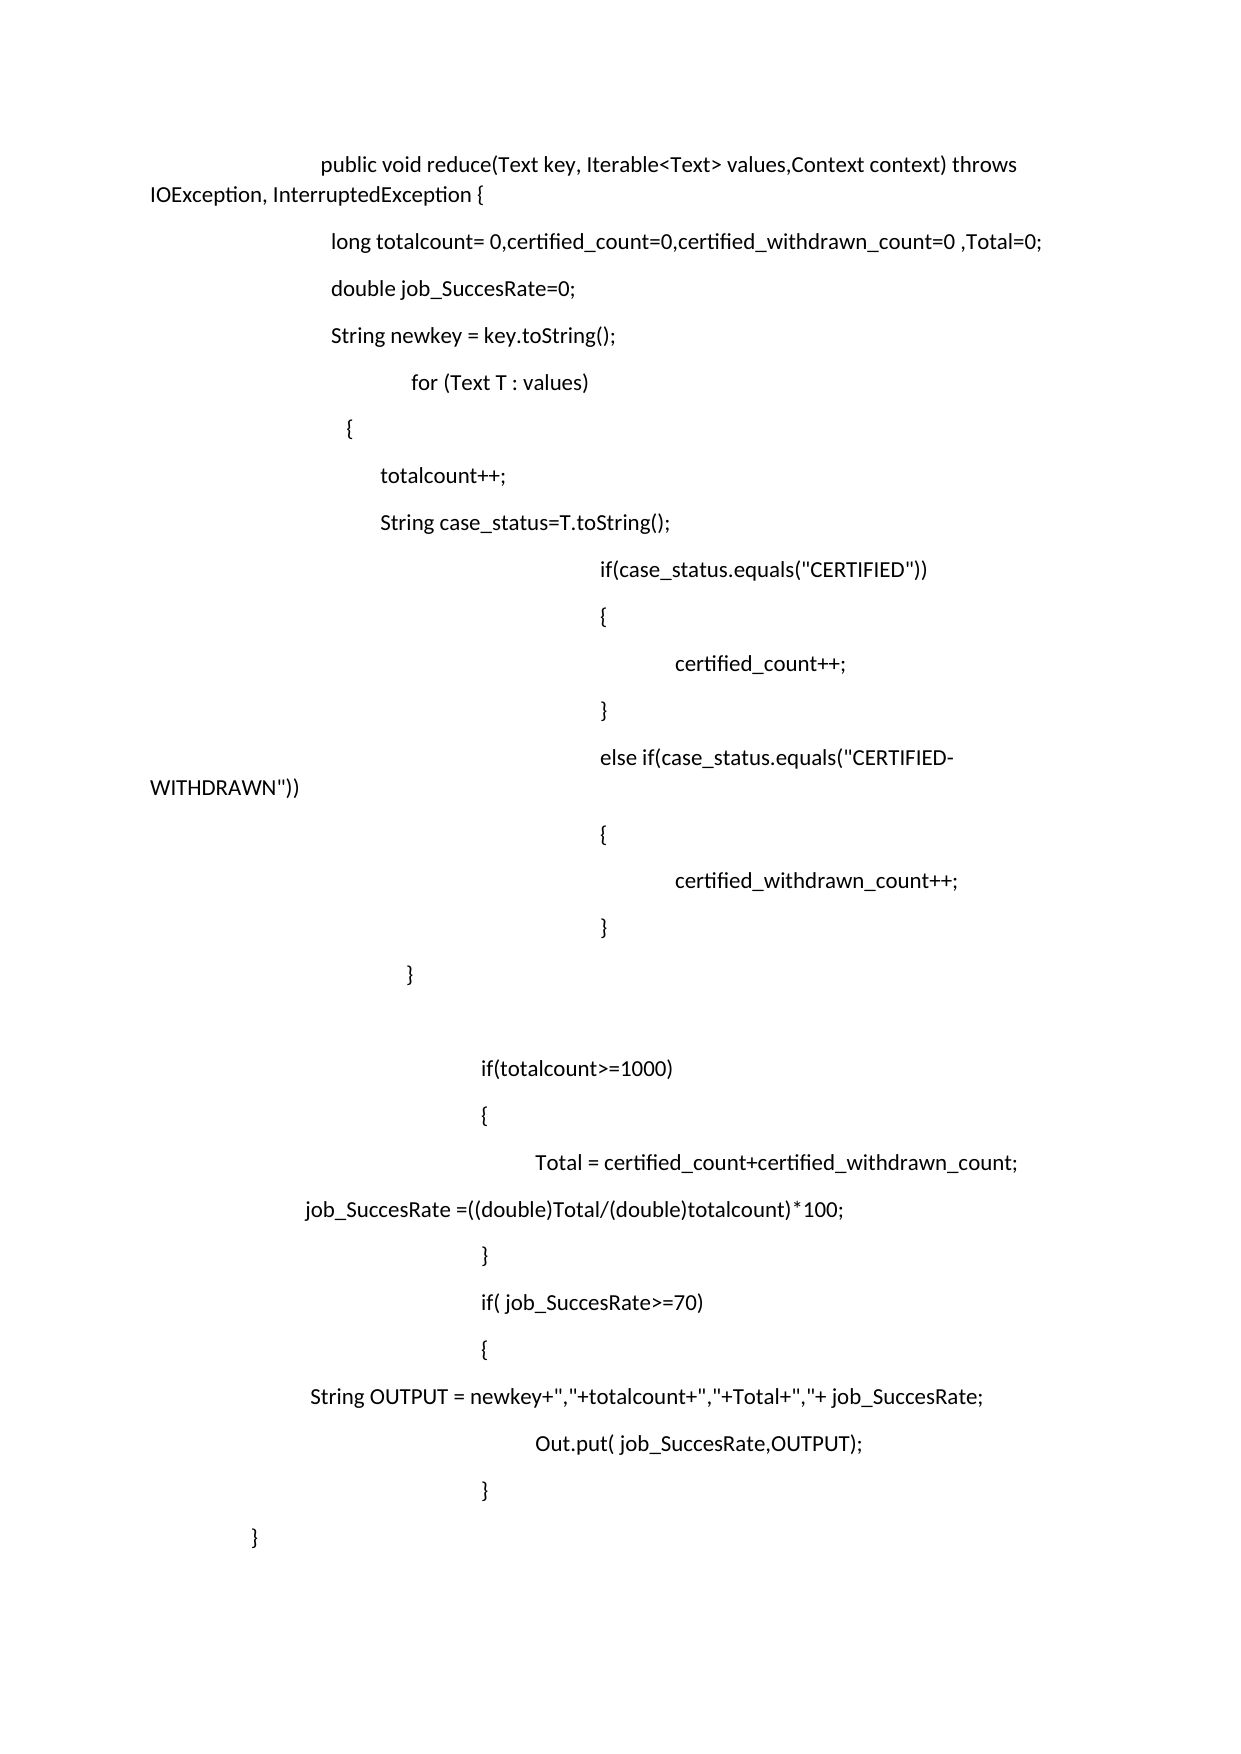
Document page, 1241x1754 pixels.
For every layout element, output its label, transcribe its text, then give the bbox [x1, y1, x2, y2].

text } [150, 1523, 1090, 1551]
text { [150, 414, 1090, 443]
text { [150, 820, 1090, 848]
text certified_withdrawn_count++; [150, 867, 1090, 895]
text String case_status=T.toString(); [150, 508, 1090, 536]
text job_SuccesRate =((double)Total/(double)totalcount)*100; [150, 1195, 1090, 1223]
text Total = certified_count+certified_withdrawn_count; [150, 1148, 1090, 1176]
text public void reduce(Text key, Iterable<Text> values,Context context) throws IOException, InterruptedException { [150, 150, 1090, 208]
text certified_count++; [150, 649, 1090, 677]
text String newkey = key.toString(); [150, 321, 1090, 349]
text if( job_SuccesRate>=70) [150, 1288, 1090, 1317]
text else if(case_status.equals("CERTIFIED-WITHDRAWN")) [150, 743, 1090, 801]
text for (Text T : values) [150, 368, 1090, 396]
text Out.put( job_SuccesRate,OUTPUT); [150, 1429, 1090, 1457]
text totalcount++; [150, 461, 1090, 489]
text { [150, 1335, 1090, 1363]
text { [150, 602, 1090, 630]
text } [150, 696, 1090, 724]
text } [150, 960, 1090, 988]
text if(totalcount>=1000) [150, 1054, 1090, 1082]
text if(case_status.equals("CERTIFIED")) [150, 555, 1090, 583]
text String OUTPUT = newkey+","+totalcount+","+Total+","+ job_SuccesRate; [150, 1382, 1090, 1410]
text { [150, 1101, 1090, 1129]
text } [150, 1476, 1090, 1504]
text } [150, 1242, 1090, 1270]
text long totalcount= 0,certified_count=0,certified_withdrawn_count=0 ,Total=0; [150, 227, 1090, 255]
text } [150, 913, 1090, 942]
text double job_SuccesRate=0; [150, 274, 1090, 302]
